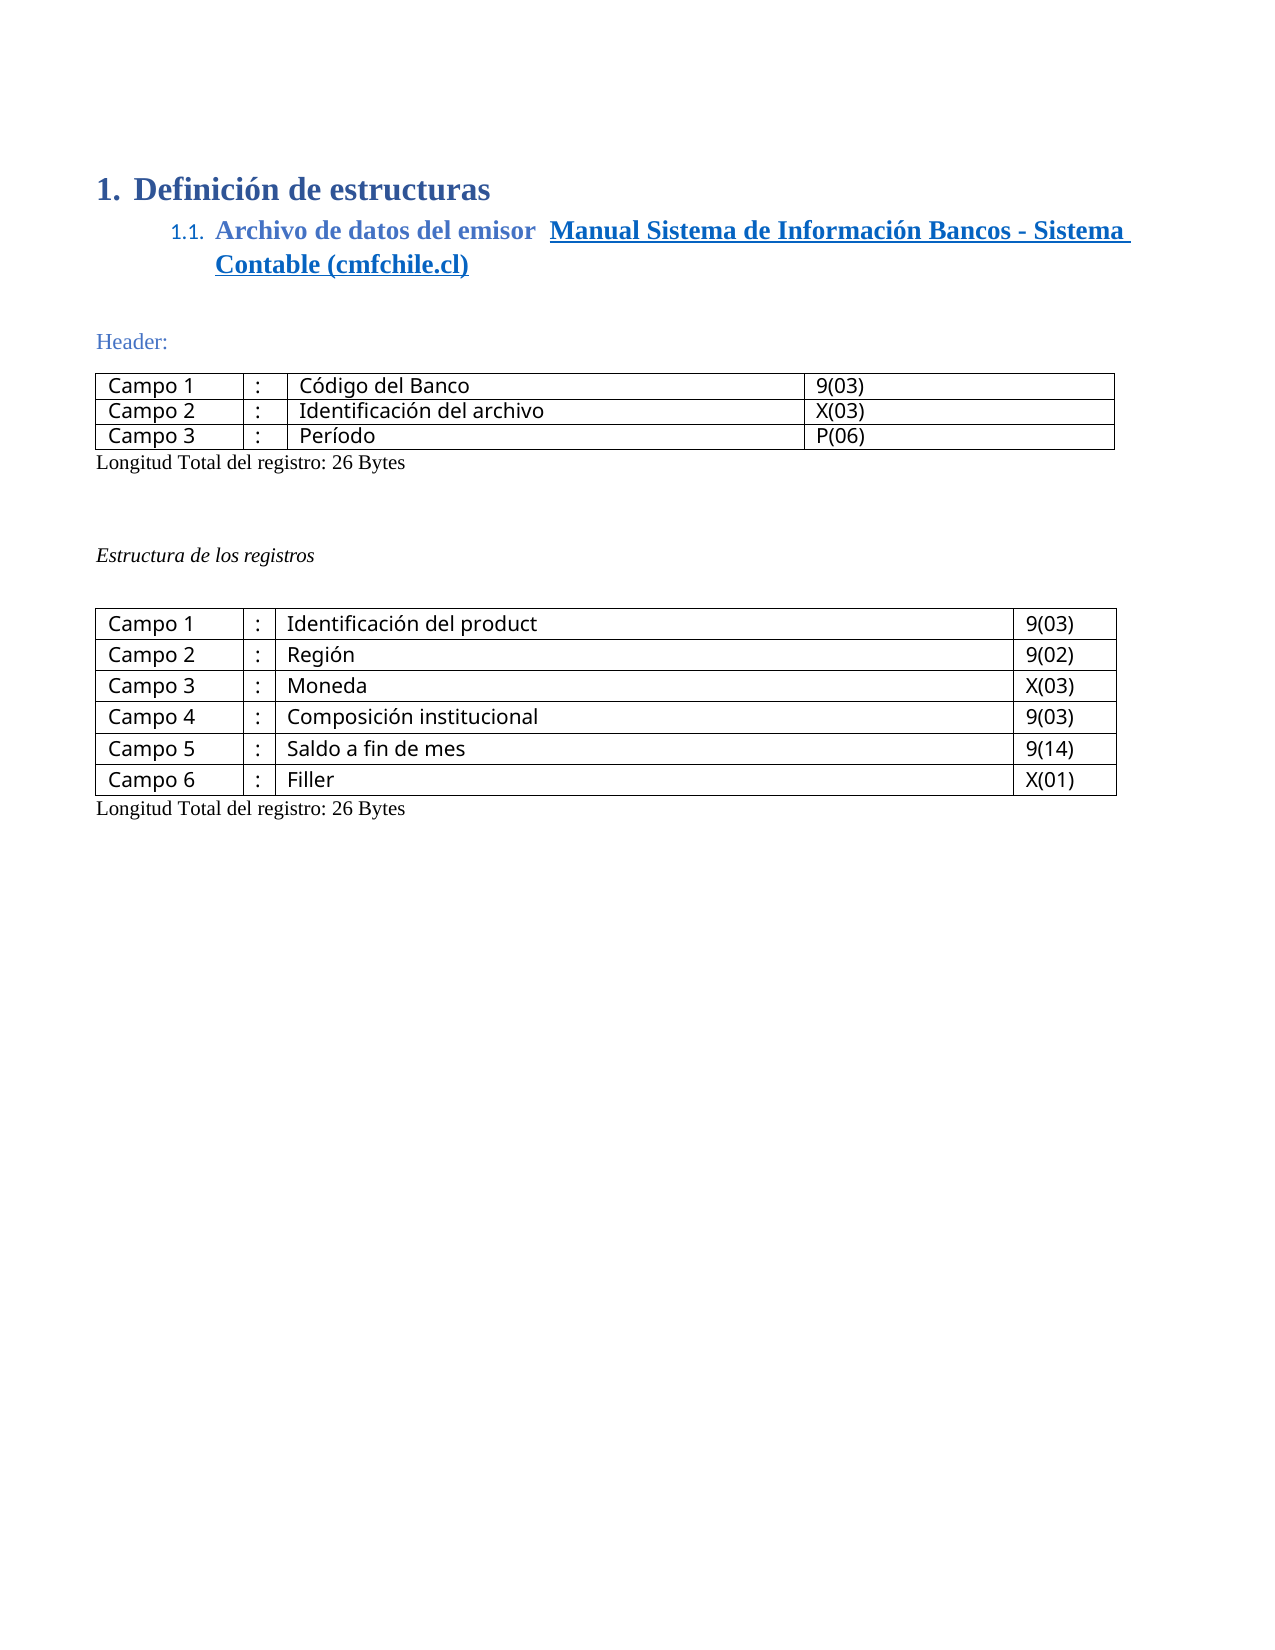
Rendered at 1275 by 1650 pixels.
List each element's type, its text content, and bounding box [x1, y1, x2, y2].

table_cell 9(03) [1014, 702, 1116, 733]
text Longitud Total del registro: 26 Bytes [96, 796, 1187, 820]
table_cell : [244, 640, 275, 670]
table_cell Región [276, 640, 1013, 670]
table_header : [244, 609, 275, 639]
table_header 9(03) [805, 374, 1114, 399]
table_cell X(03) [1014, 671, 1116, 701]
table_cell P(06) [805, 425, 1114, 449]
table_cell Campo 5 [96, 734, 243, 764]
text Header: [96, 328, 1187, 354]
table_cell Período [288, 425, 804, 449]
table_header Identificación del product [276, 609, 1013, 639]
table_cell X(03) [805, 400, 1114, 424]
table_cell 9(02) [1014, 640, 1116, 670]
table_cell Composición institucional [276, 702, 1013, 733]
table_cell 9(14) [1014, 734, 1116, 764]
table_header Código del Banco [288, 374, 804, 399]
table_cell Campo 2 [96, 640, 243, 670]
table_cell : [244, 702, 275, 733]
text Longitud Total del registro: 26 Bytes [96, 450, 1187, 474]
table_header : [244, 374, 287, 399]
table_header Campo 1 [96, 609, 243, 639]
subtitle Archivo de datos del emisor Manual Sistema de Información Bancos - Sistema Contable (cmfchile.cl) [170, 214, 1187, 279]
table_cell : [244, 671, 275, 701]
table_cell : [244, 400, 287, 424]
table_header 9(03) [1014, 609, 1116, 639]
table_cell Campo 4 [96, 702, 243, 733]
table_cell Filler [276, 765, 1013, 795]
table_header Campo 1 [96, 374, 243, 399]
table_cell X(01) [1014, 765, 1116, 795]
subtitle Definición de estructuras [96, 169, 1187, 207]
text Estructura de los registros [96, 543, 1041, 567]
table_cell Campo 2 [96, 400, 243, 424]
table_cell : [244, 734, 275, 764]
table_cell Identificación del archivo [288, 400, 804, 424]
table_cell Campo 3 [96, 425, 243, 449]
table_cell : [244, 425, 287, 449]
table_cell Campo 3 [96, 671, 243, 701]
table_cell Moneda [276, 671, 1013, 701]
table_cell Saldo a fin de mes [276, 734, 1013, 764]
table_cell : [244, 765, 275, 795]
table_cell Campo 6 [96, 765, 243, 795]
